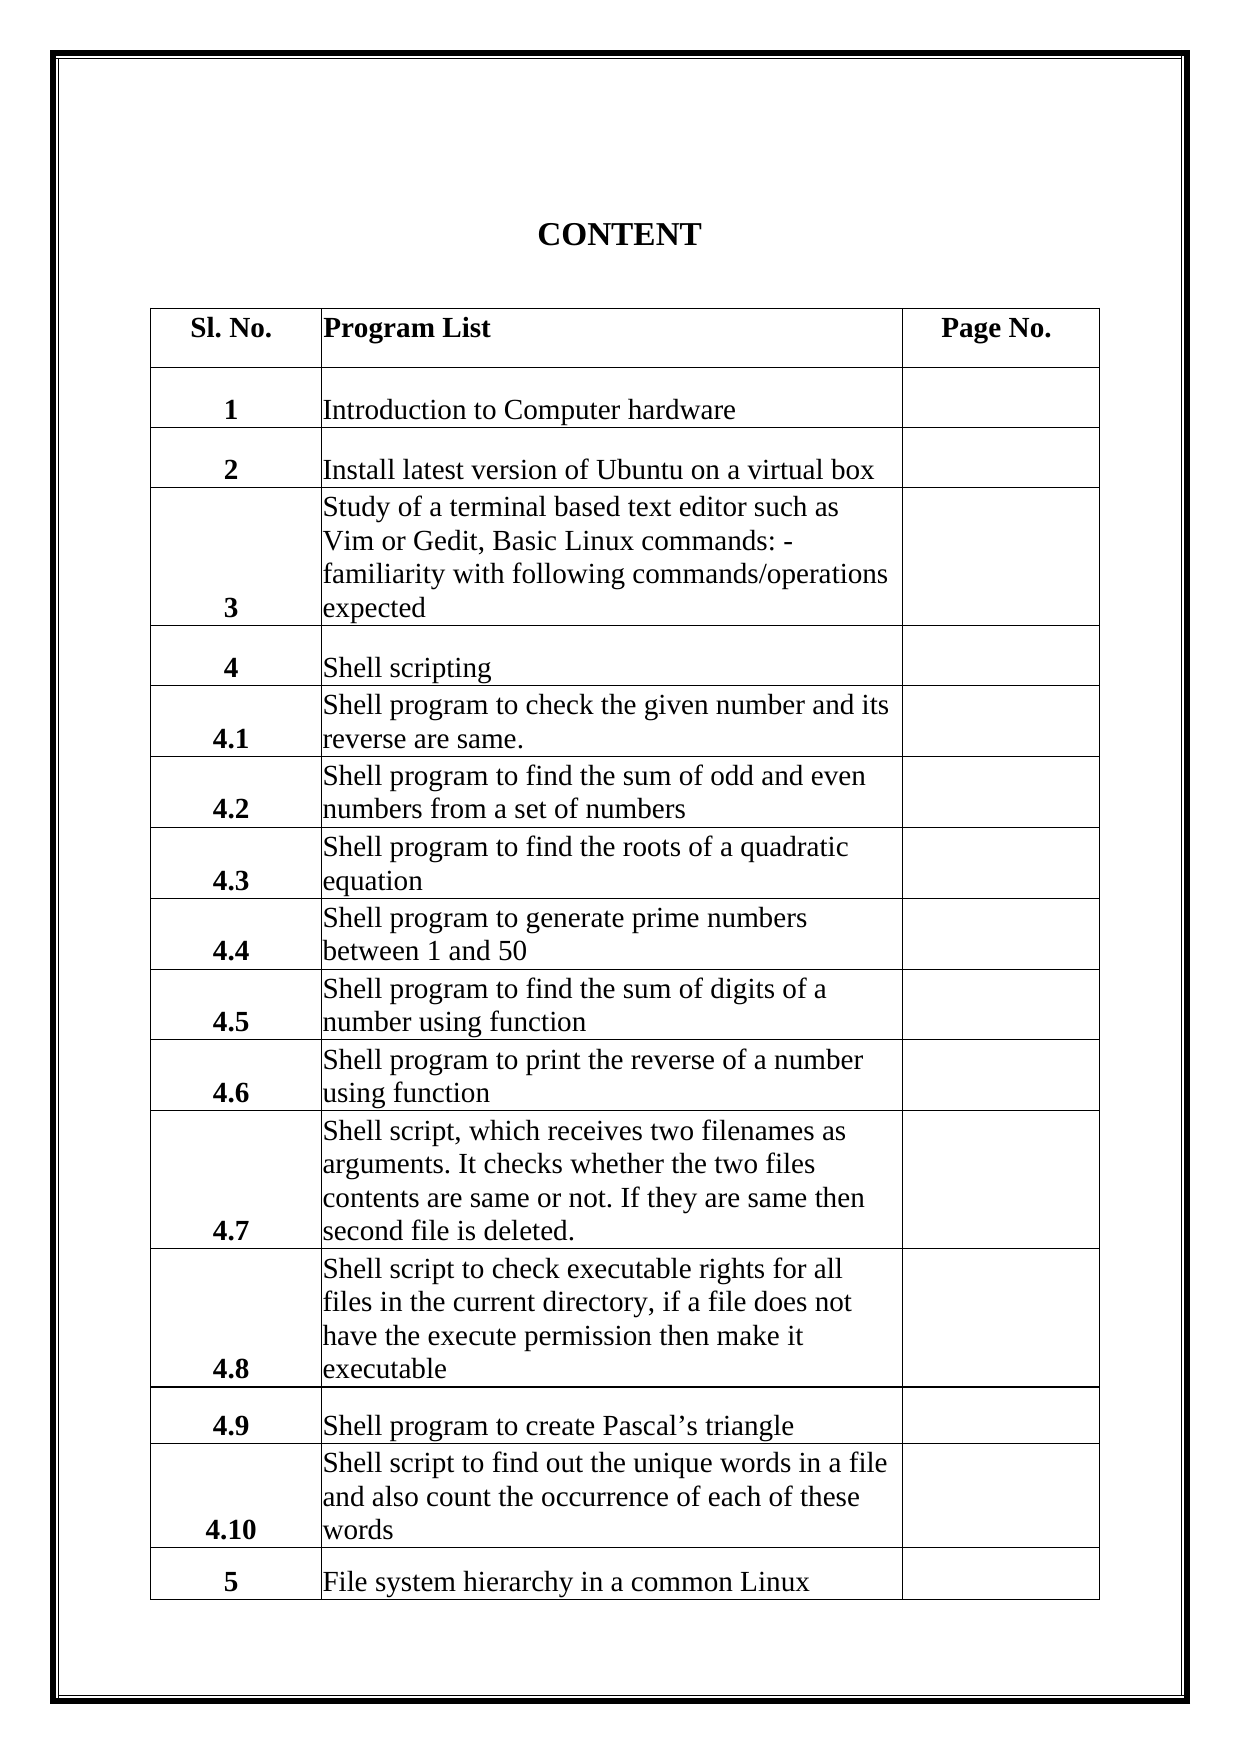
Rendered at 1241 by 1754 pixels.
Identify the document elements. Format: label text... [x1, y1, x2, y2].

table_cell 4.2 [151, 757, 321, 827]
table_cell Shell script, which receives two filenames as arguments. It checks whether the two files contents are same or not. If they are same then second file is deleted. [322, 1111, 902, 1248]
table_cell [903, 1548, 1099, 1599]
table_cell [903, 1111, 1099, 1248]
table_cell Shell program to find the sum of odd and even numbers from a set of numbers [322, 757, 902, 827]
table_cell Shell script to find out the unique words in a file and also count the occurrence of each of these words [322, 1444, 902, 1547]
table_header Sl. No. [151, 309, 321, 367]
table_cell 3 [151, 488, 321, 625]
table_cell 4.3 [151, 828, 321, 897]
table_cell [903, 1444, 1099, 1547]
table_cell [903, 899, 1099, 968]
subtitle CONTENT [150, 214, 702, 252]
table_cell 4.7 [151, 1111, 321, 1248]
table_cell 1 [151, 368, 321, 427]
table_cell [903, 1040, 1099, 1110]
table_cell [903, 626, 1099, 685]
table_cell Shell program to print the reverse of a number using function [322, 1040, 902, 1110]
table_cell Shell program to create Pascal’s triangle [322, 1388, 902, 1443]
table_cell 5 [151, 1548, 321, 1599]
table_cell Introduction to Computer hardware [322, 368, 902, 427]
table_cell Shell scripting [322, 626, 902, 685]
table_cell 4.8 [151, 1249, 321, 1386]
table_cell [903, 428, 1099, 487]
table_cell 4.4 [151, 899, 321, 968]
table_cell [903, 757, 1099, 827]
table_cell Shell program to check the given number and its reverse are same. [322, 686, 902, 756]
table_header Program List [322, 309, 902, 367]
table_cell [903, 970, 1099, 1039]
table_cell Shell program to find the roots of a quadratic equation [322, 828, 902, 897]
table_cell [903, 488, 1099, 625]
table_cell [903, 686, 1099, 756]
table_cell Install latest version of Ubuntu on a virtual box [322, 428, 902, 487]
table_cell [903, 828, 1099, 897]
table_cell [903, 1249, 1099, 1386]
table_cell Shell program to find the sum of digits of a number using function [322, 970, 902, 1039]
table_cell [903, 368, 1099, 427]
table_cell 4.5 [151, 970, 321, 1039]
table_cell Shell script to check executable rights for all files in the current directory, if a file does not have the execute permission then make it executable [322, 1249, 902, 1386]
table_cell 4 [151, 626, 321, 685]
table_cell 2 [151, 428, 321, 487]
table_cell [322, 1548, 902, 1599]
table_cell Shell program to generate prime numbers between 1 and 50 [322, 899, 902, 968]
table_header Page No. [903, 309, 1099, 367]
table_cell 4.10 [151, 1444, 321, 1547]
table_cell 4.6 [151, 1040, 321, 1110]
table_cell [903, 1388, 1099, 1443]
table_cell Study of a terminal based text editor such as Vim or Gedit, Basic Linux commands: - familiarity with following commands/operations expected [322, 488, 902, 625]
table_cell 4.1 [151, 686, 321, 756]
table_cell 4.9 [151, 1388, 321, 1443]
